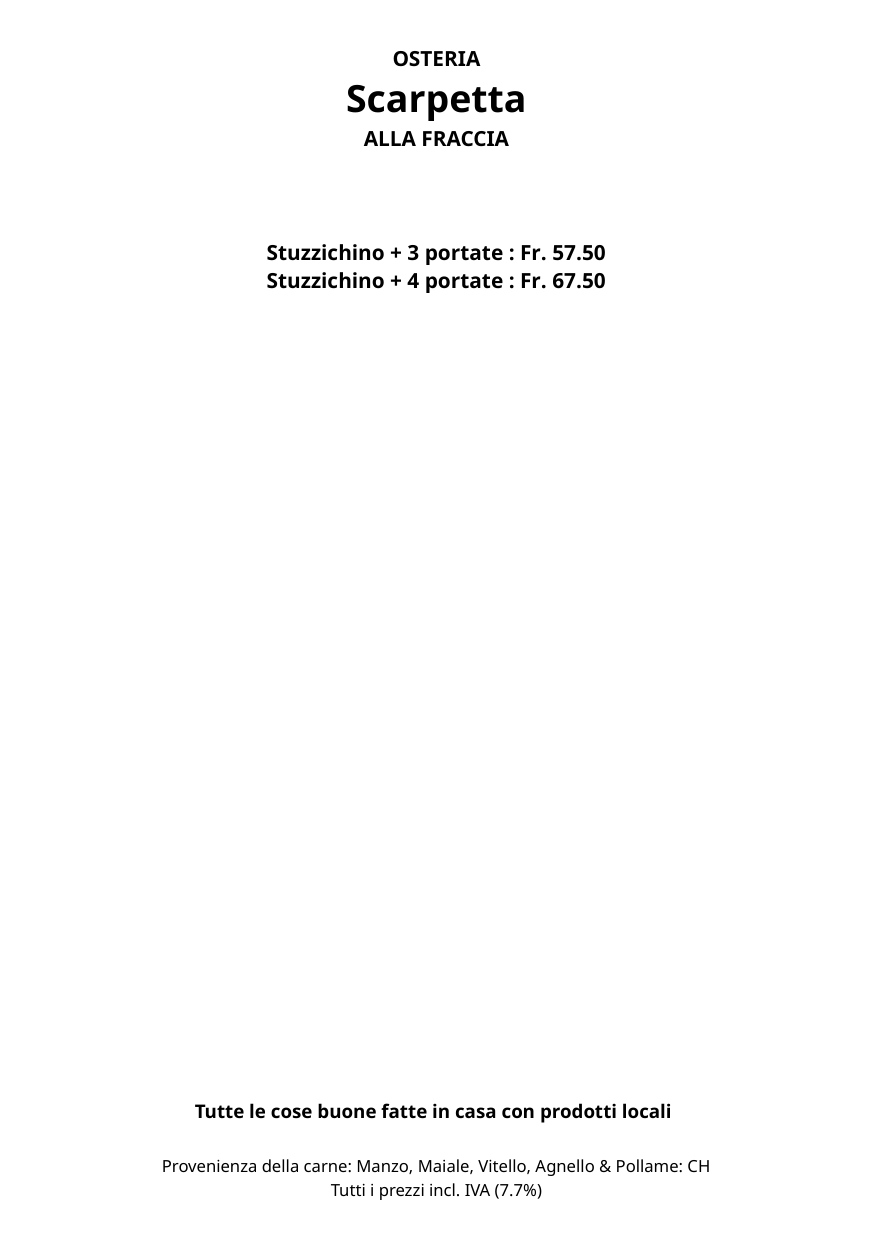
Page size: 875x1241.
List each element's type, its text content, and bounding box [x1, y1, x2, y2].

text Stuzzichino + 3 portate : Fr. 57.50 [44, 238, 828, 266]
text Stuzzichino + 4 portate : Fr. 67.50 [44, 266, 828, 295]
